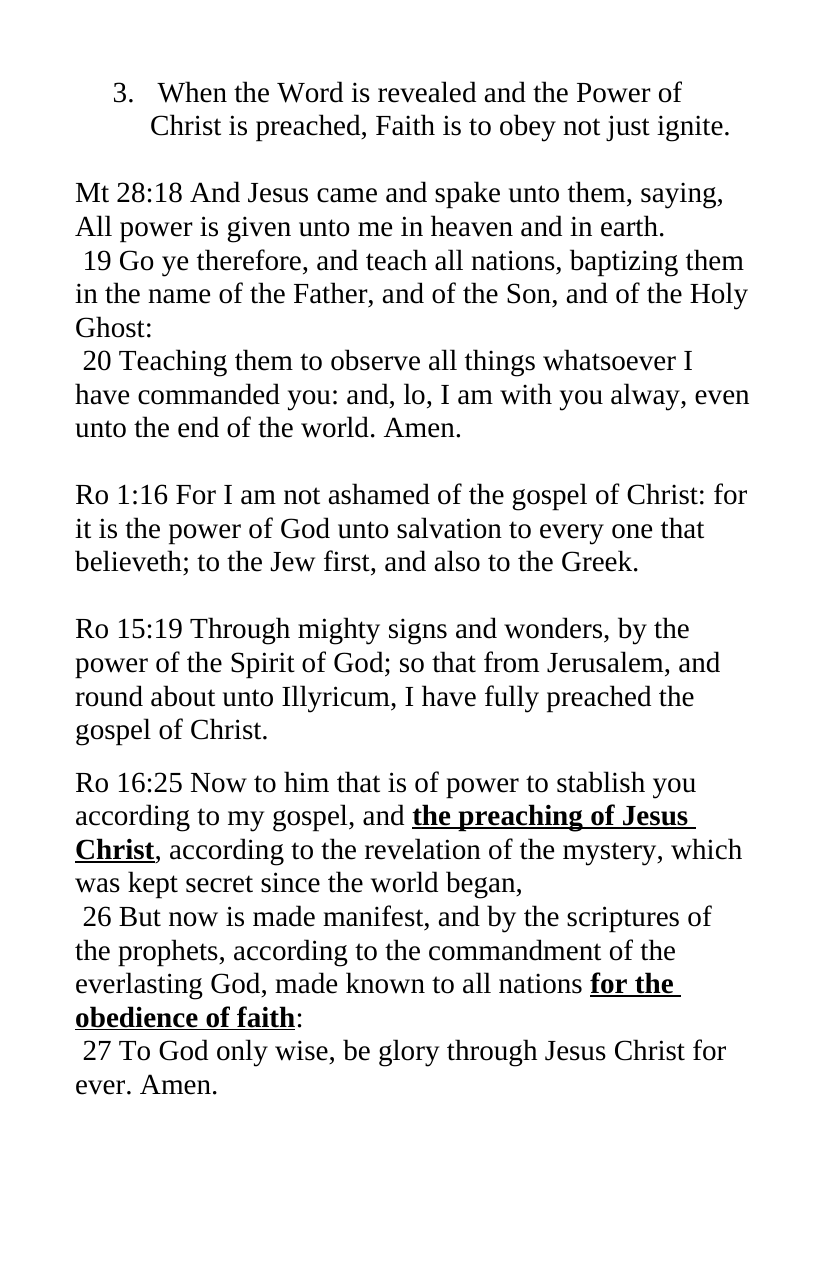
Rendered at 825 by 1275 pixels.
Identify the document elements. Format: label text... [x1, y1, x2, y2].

subtitle Ro 15:19 Through mighty signs and wonders, by the power of the Spirit of God; so that from Jerusalem, and round about unto Illyricum, I have fully preached the gospel of Christ. [75, 612, 750, 746]
subtitle Ro 1:16 For I am not ashamed of the gospel of Christ: for it is the power of God unto salvation to every one that believeth; to the Jew first, and also to the Greek. [75, 477, 750, 578]
subtitle When the Word is revealed and the Power of Christ is preached, Faith is to obey not just ignite. [112, 75, 750, 142]
subtitle 26 But now is made manifest, and by the scriptures of the prophets, according to the commandment of the everlasting God, made known to all nations for the obedience of faith: [75, 899, 750, 1033]
subtitle 20 Teaching them to observe all things whatsoever I have commanded you: and, lo, I am with you alway, even unto the end of the world. Amen. [75, 343, 750, 444]
subtitle 19 Go ye therefore, and teach all nations, baptizing them in the name of the Father, and of the Son, and of the Holy Ghost: [75, 243, 750, 343]
subtitle 27 To God only wise, be glory through Jesus Christ for ever. Amen. [75, 1033, 750, 1100]
subtitle Mt 28:18 And Jesus came and spake unto them, saying, All power is given unto me in heaven and in earth. [75, 176, 750, 243]
subtitle Ro 16:25 Now to him that is of power to stablish you according to my gospel, and the preaching of Jesus Christ, according to the revelation of the mystery, which was kept secret since the world began, [75, 765, 750, 899]
